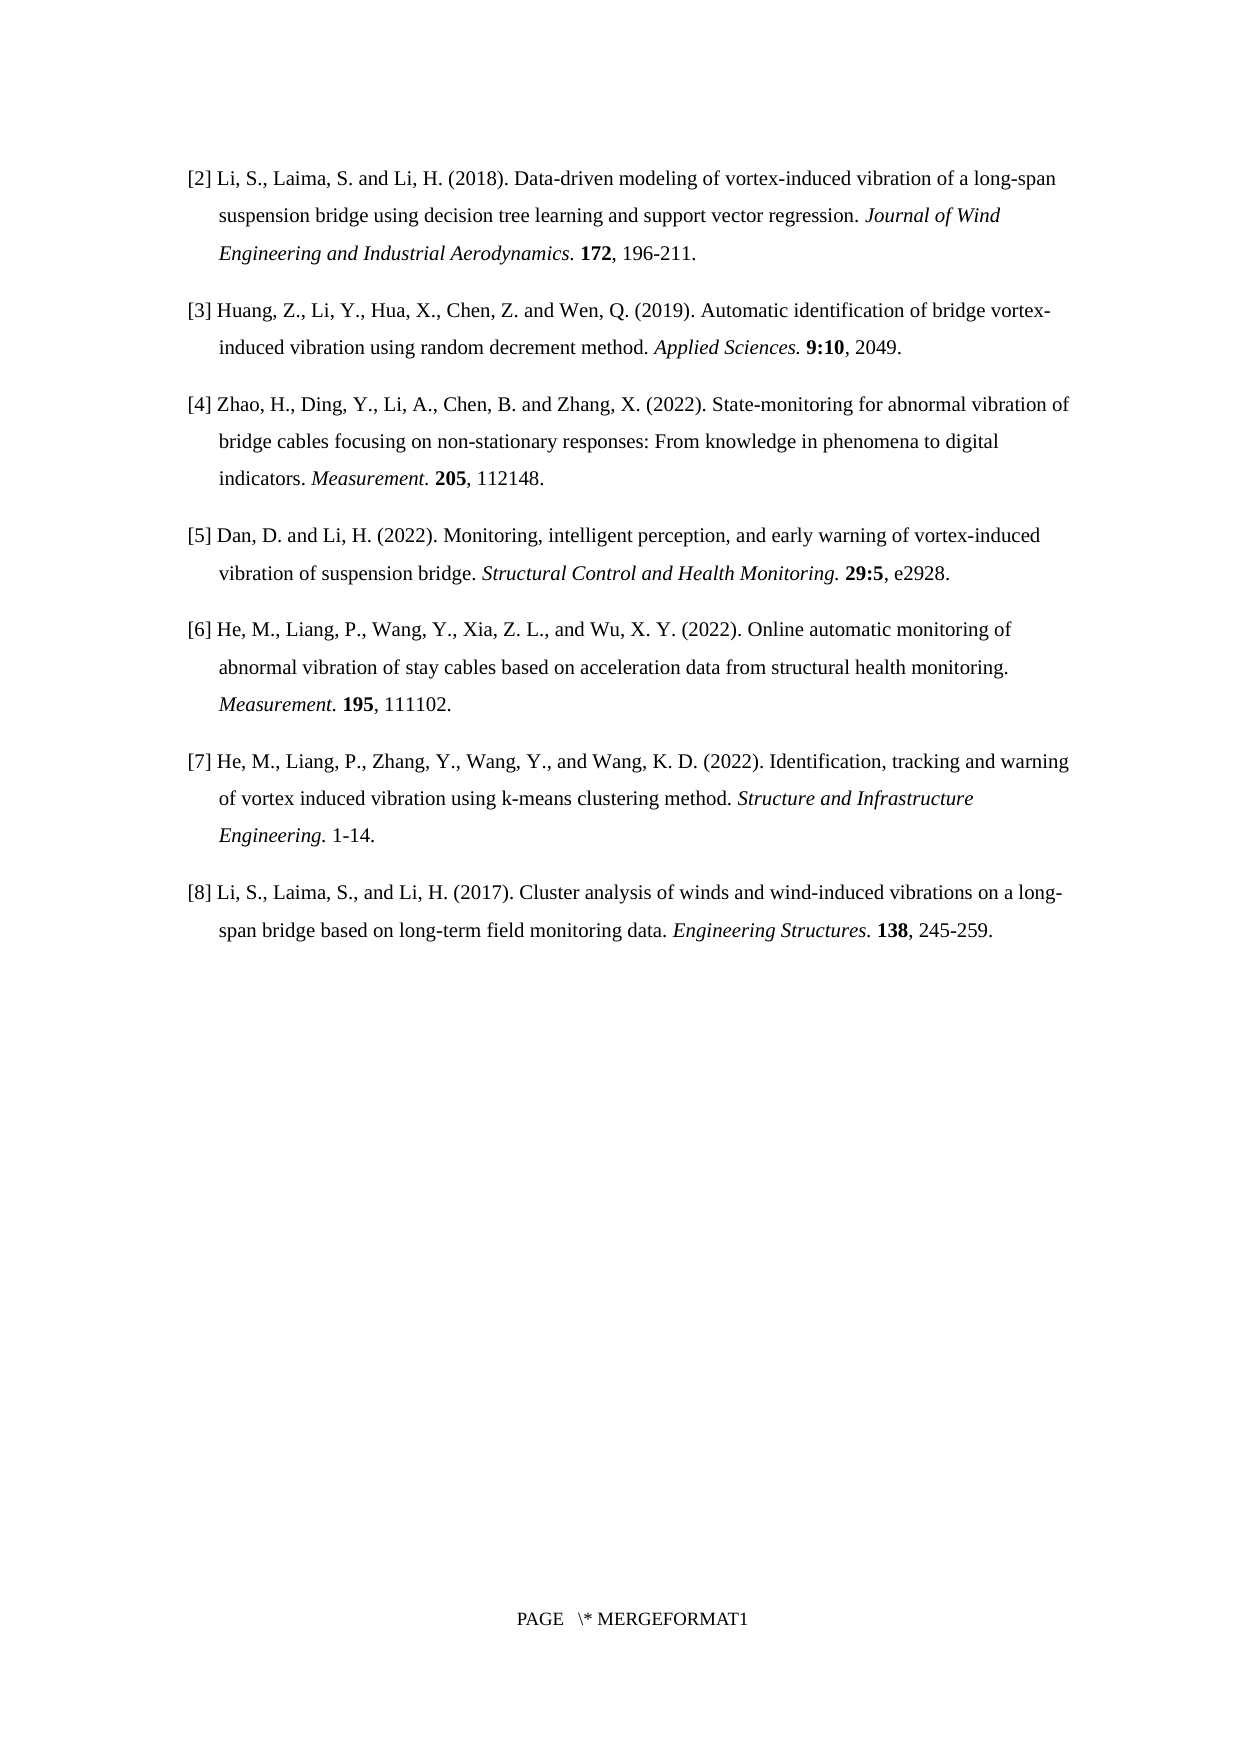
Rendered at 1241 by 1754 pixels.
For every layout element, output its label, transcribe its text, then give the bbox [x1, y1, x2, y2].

text [7] He, M., Liang, P., Zhang, Y., Wang, Y., and Wang, K. D. (2022). Identification, tracking and warning of vortex induced vibration using k-means clustering method. Structure and Infrastructure Engineering. 1-14. [187, 745, 1078, 852]
text [6] He, M., Liang, P., Wang, Y., Xia, Z. L., and Wu, X. Y. (2022). Online automatic monitoring of abnormal vibration of stay cables based on acceleration data from structural health monitoring. Measurement. 195, 111102. [187, 613, 1078, 720]
text [4] Zhao, H., Ding, Y., Li, A., Chen, B. and Zhang, X. (2022). State-monitoring for abnormal vibration of bridge cables focusing on non-stationary responses: From knowledge in phenomena to digital indicators. Measurement. 205, 112148. [187, 388, 1078, 495]
text [2] Li, S., Laima, S. and Li, H. (2018). Data-driven modeling of vortex-induced vibration of a long-span suspension bridge using decision tree learning and support vector regression. Journal of Wind Engineering and Industrial Aerodynamics. 172, 196-211. [187, 162, 1078, 269]
text [5] Dan, D. and Li, H. (2022). Monitoring, intelligent perception, and early warning of vortex‐induced vibration of suspension bridge. Structural Control and Health Monitoring. 29:5, e2928. [187, 519, 1078, 589]
text [8] Li, S., Laima, S., and Li, H. (2017). Cluster analysis of winds and wind-induced vibrations on a long-span bridge based on long-term field monitoring data. Engineering Structures. 138, 245-259. [187, 876, 1078, 946]
text [3] Huang, Z., Li, Y., Hua, X., Chen, Z. and Wen, Q. (2019). Automatic identification of bridge vortex-induced vibration using random decrement method. Applied Sciences. 9:10, 2049. [187, 293, 1078, 363]
